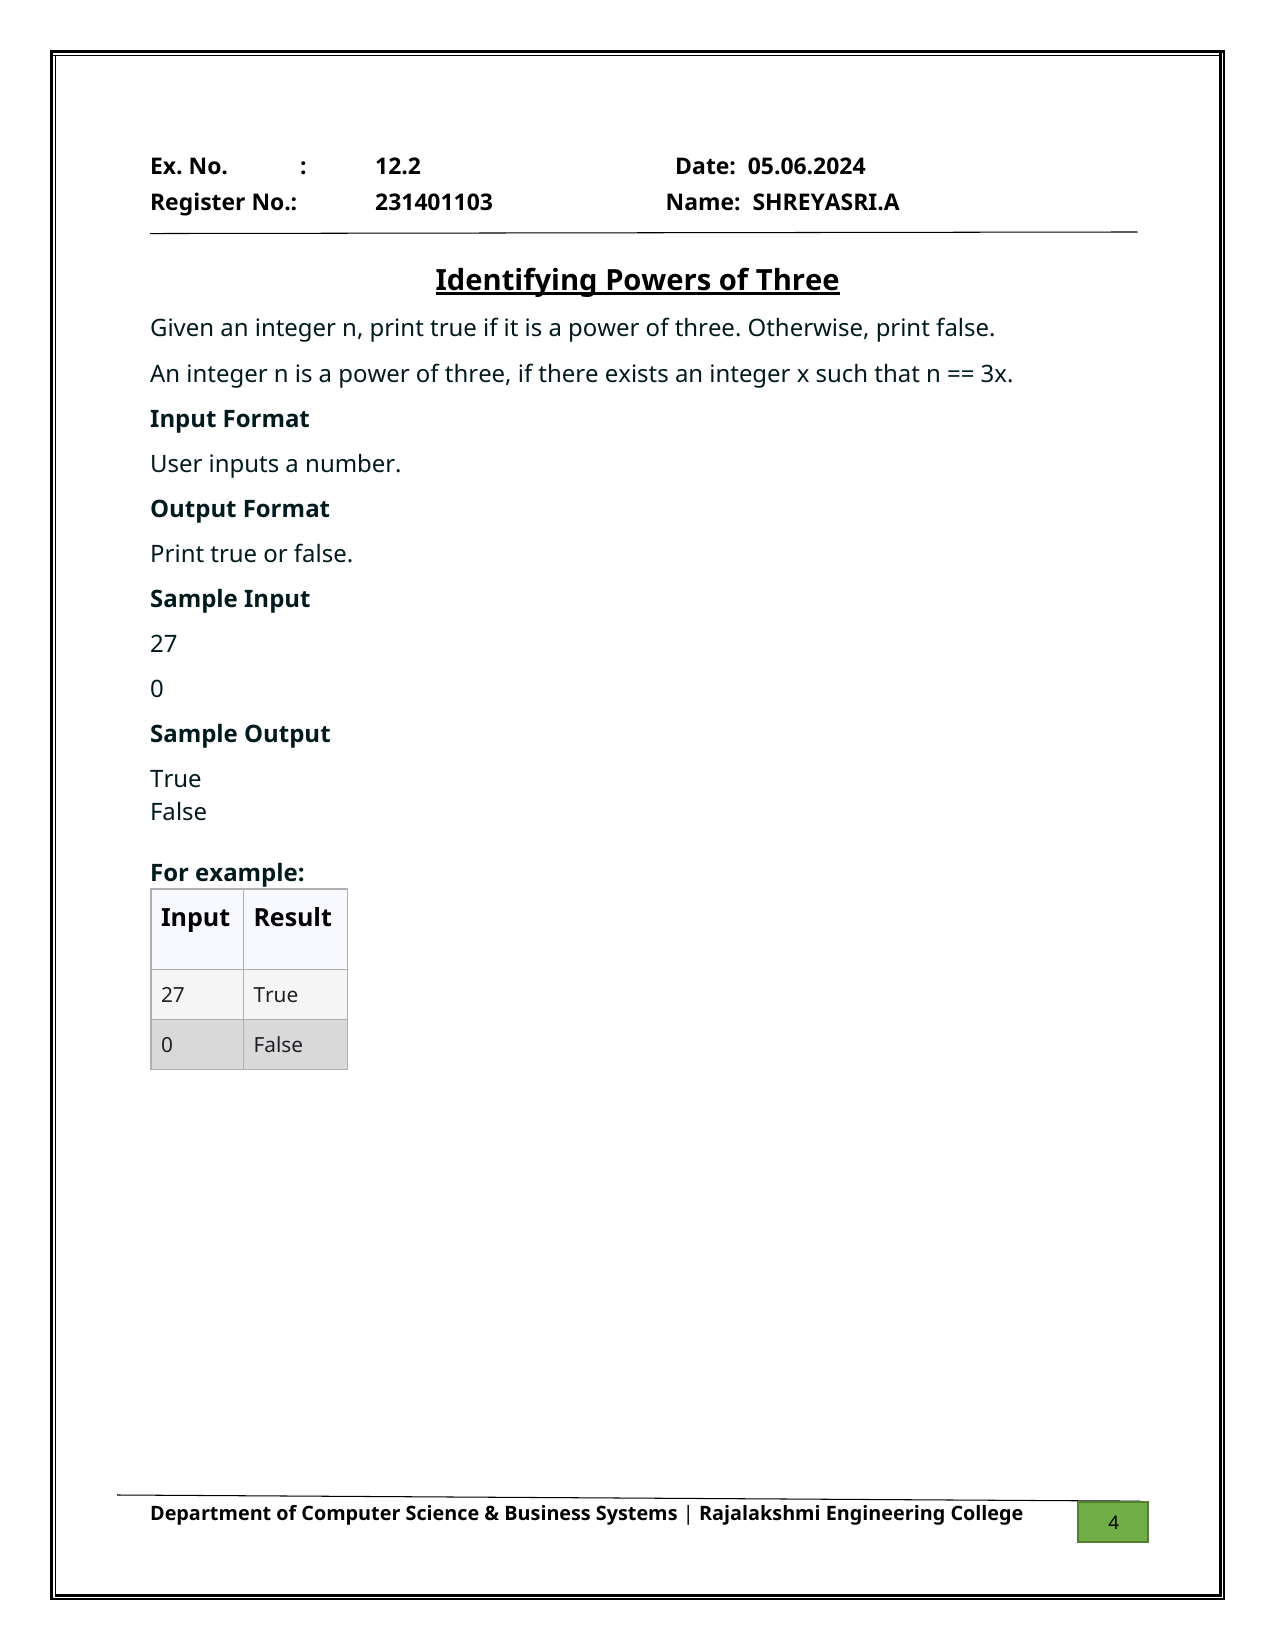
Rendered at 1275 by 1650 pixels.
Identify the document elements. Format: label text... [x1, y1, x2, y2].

table_cell True [244, 970, 347, 1019]
text Input Format [150, 401, 1125, 434]
text For example: [150, 856, 1125, 888]
table_header Result [244, 890, 347, 969]
text False [150, 795, 1125, 856]
text Identifying Powers of Three [150, 259, 1125, 299]
text An integer n is a power of three, if there exists an integer x such that n == 3x. [150, 356, 1125, 389]
table_cell False [244, 1020, 347, 1069]
text 0 [150, 672, 1125, 705]
table_cell 27 [152, 970, 243, 1019]
table_header Input [152, 890, 243, 969]
text Given an integer n, print true if it is a power of three. Otherwise, print false. [150, 311, 1125, 344]
text Print true or false. [150, 537, 1125, 569]
text User inputs a number. [150, 447, 1125, 479]
text 27 [150, 627, 1125, 659]
text Output Format [150, 492, 1125, 524]
table_cell 0 [152, 1020, 243, 1069]
text Register No.: 231401103 Name: SHREYASRI.A [150, 186, 1125, 218]
text True [150, 762, 1125, 795]
text Sample Input [150, 582, 1125, 614]
text Ex. No. : 12.2 Date: 05.06.2024 [150, 150, 1125, 181]
text Sample Output [150, 717, 1125, 750]
